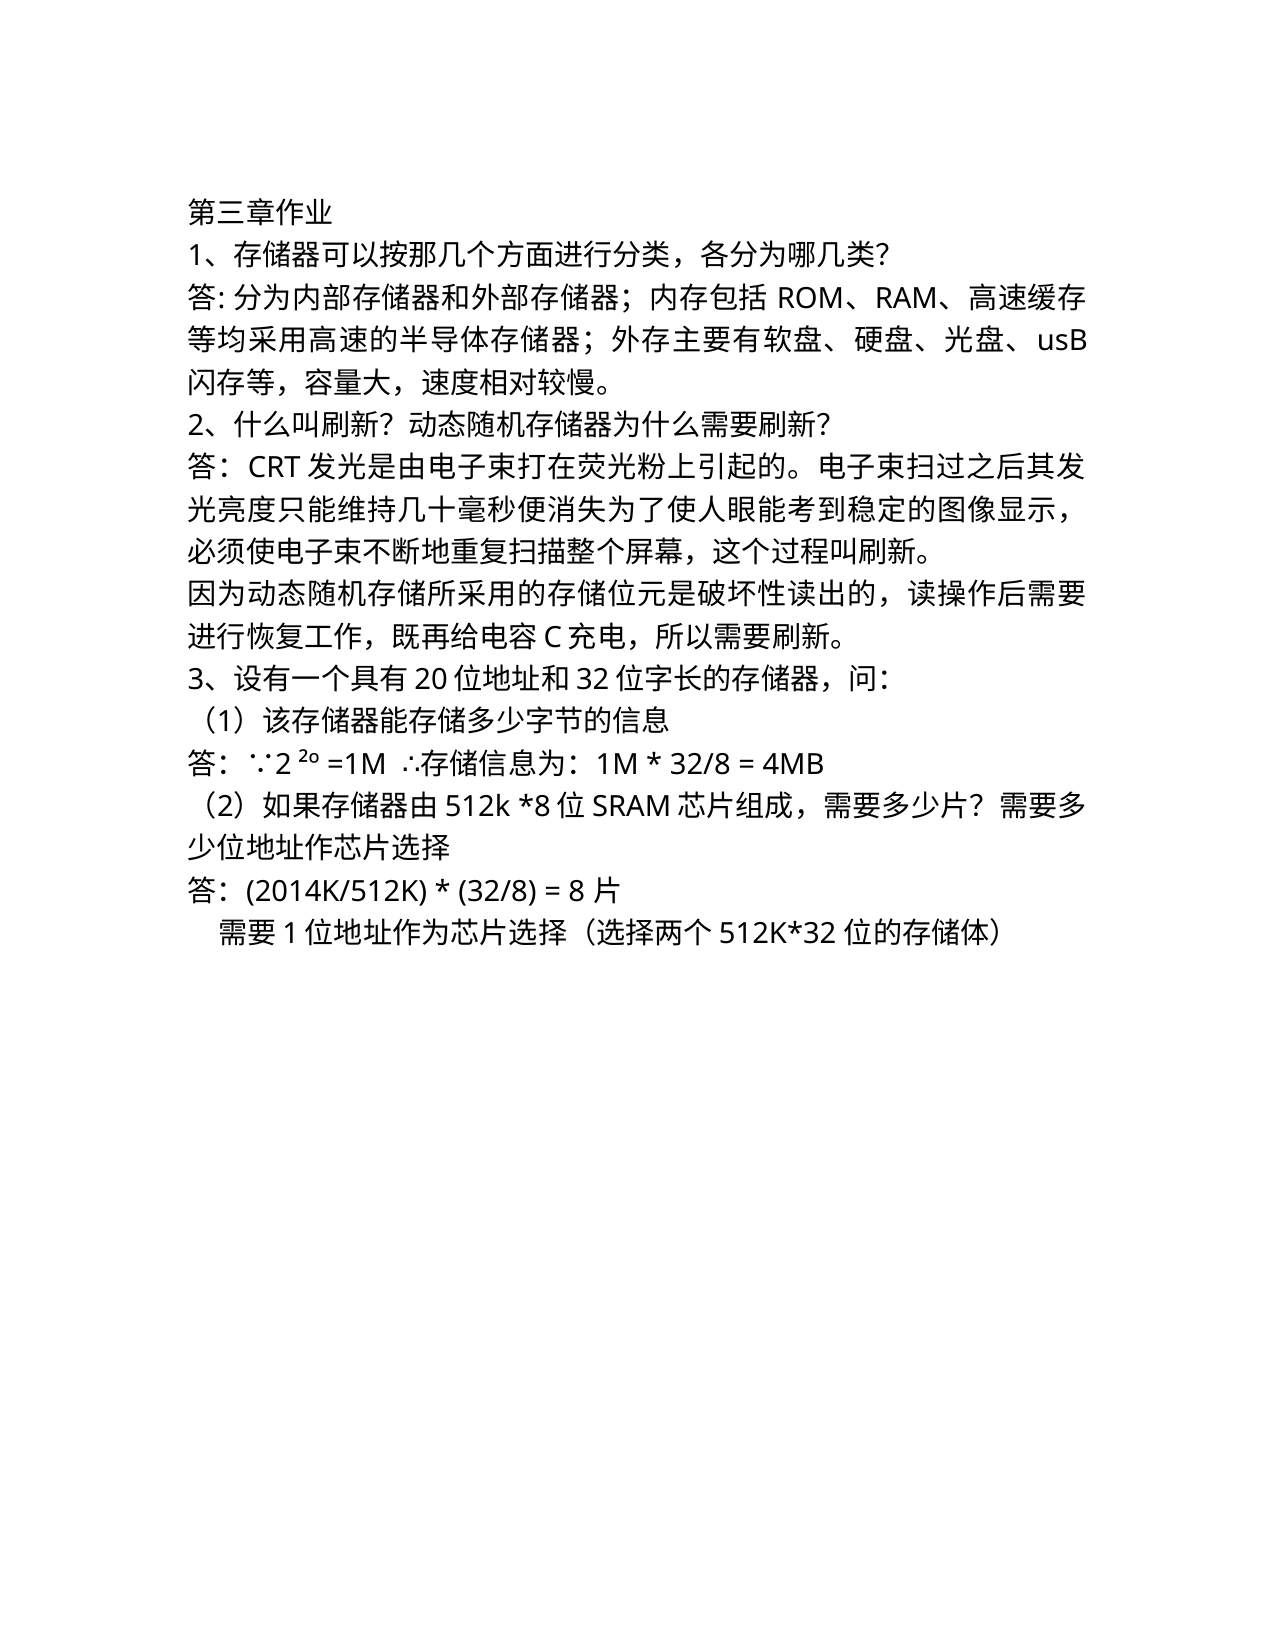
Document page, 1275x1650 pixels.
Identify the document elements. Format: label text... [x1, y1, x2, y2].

text 第三章作业 [187, 190, 1087, 232]
text 需要1位地址作为芯片选择（选择两个512K*32 位的存储体） [187, 910, 1087, 952]
text 答: 分为内部存储器和外部存储器；内存包括ROM、RAM、高速缓存等均采用高速的半导体存储器；外存主要有软盘、硬盘、光盘、usB闪存等，容量大，速度相对较慢。 [187, 274, 1087, 401]
text 答：(2014K/512K) * (32/8) = 8 片 [187, 867, 1087, 910]
text 2、什么叫刷新？动态随机存储器为什么需要刷新？ [187, 401, 1087, 444]
text 1、存储器可以按那几个方面进行分类，各分为哪几类？ [187, 232, 1087, 274]
text 答：∵2 ²º =1M ∴存储信息为：1M * 32/8 = 4MB [187, 740, 1087, 783]
text （1）该存储器能存储多少字节的信息 [187, 698, 1087, 740]
text 因为动态随机存储所采用的存储位元是破坏性读出的，读操作后需要进行恢复工作，既再给电容C充电，所以需要刷新。 [187, 571, 1087, 656]
text 3、设有一个具有20位地址和32位字长的存储器，问： [187, 656, 1087, 698]
text 答：CRT发光是由电子束打在荧光粉上引起的。电子束扫过之后其发光亮度只能维持几十毫秒便消失为了使人眼能考到稳定的图像显示，必须使电子束不断地重复扫描整个屏幕，这个过程叫刷新。 [187, 444, 1087, 571]
text （2）如果存储器由512k *8位SRAM芯片组成，需要多少片？需要多少位地址作芯片选择 [187, 783, 1087, 867]
